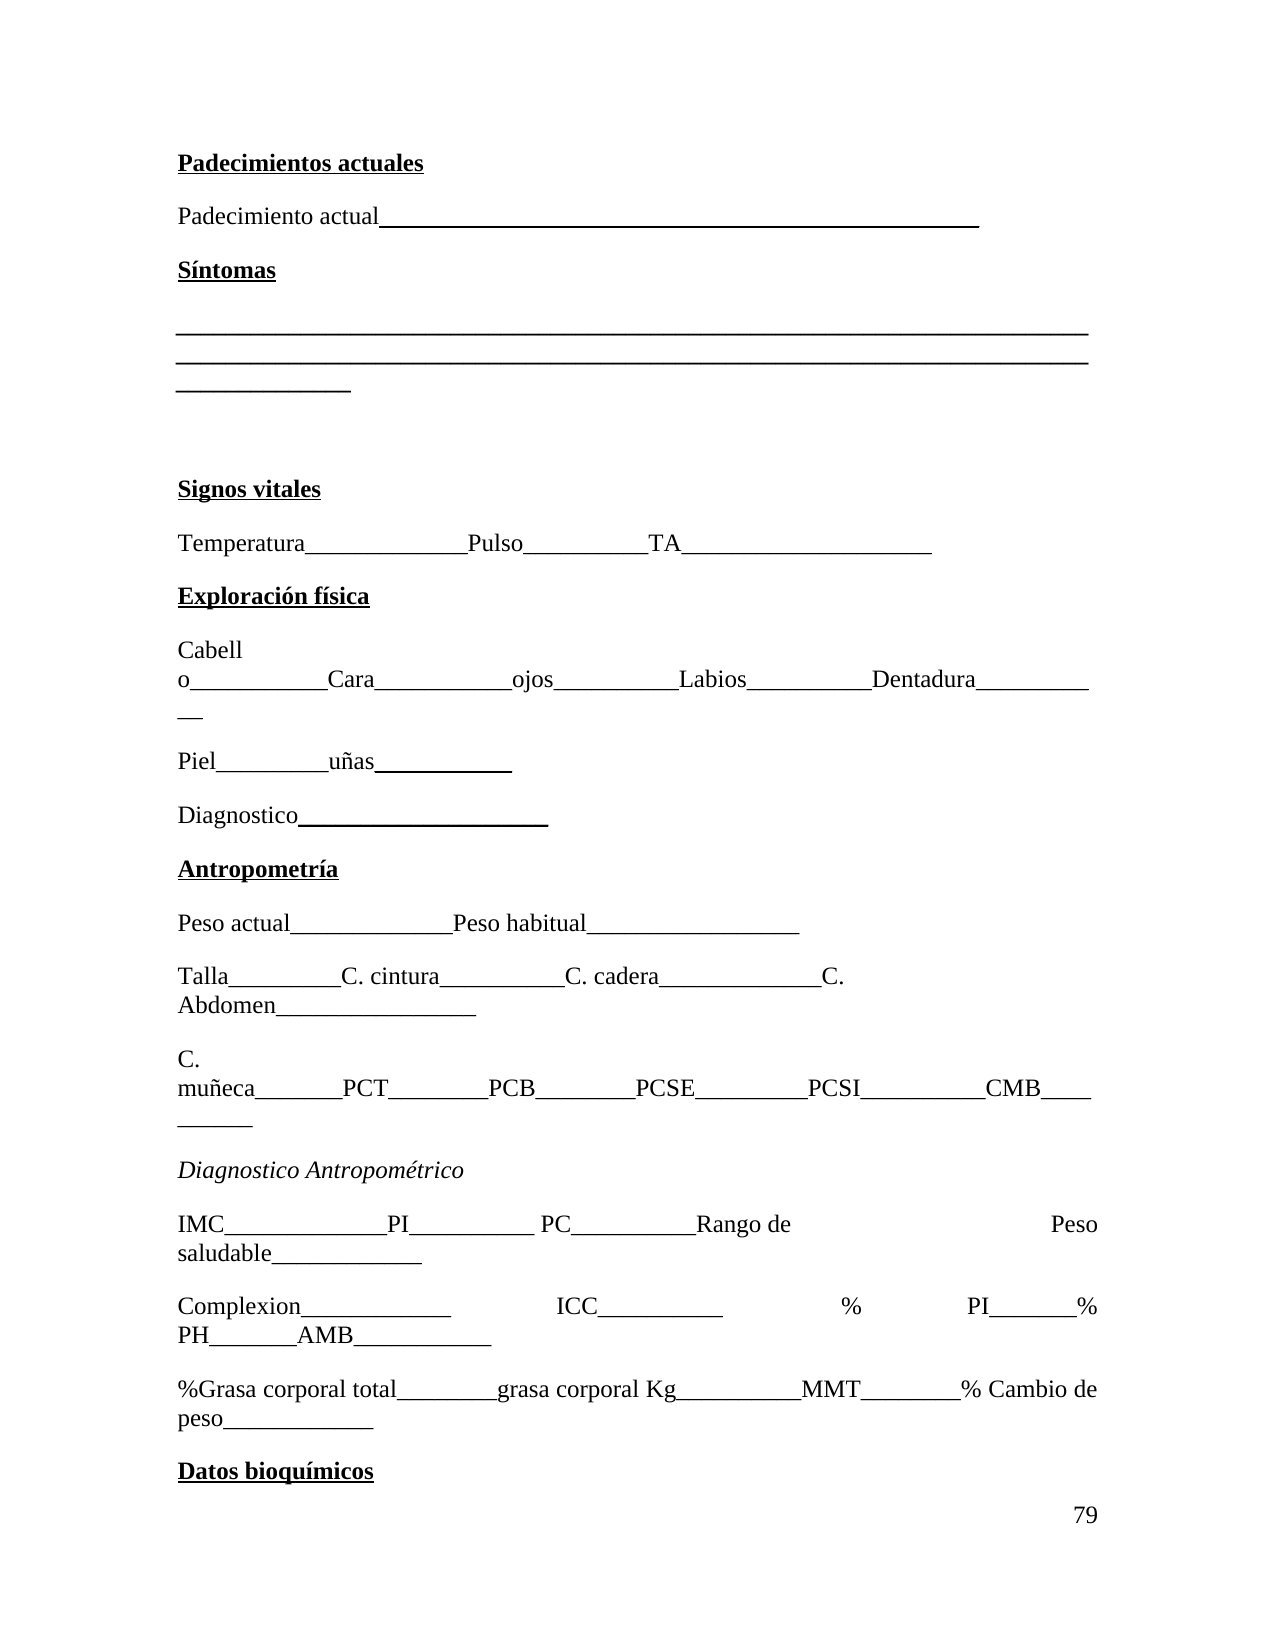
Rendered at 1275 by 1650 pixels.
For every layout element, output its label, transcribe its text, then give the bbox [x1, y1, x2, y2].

text Antropometría [177, 854, 1098, 883]
text %Grasa corporal total________grasa corporal Kg__________MMT________% Cambio de peso____________ [177, 1374, 1098, 1431]
text Diagnostico____________________ [177, 800, 1098, 829]
text Piel_________uñas___________ [177, 746, 1098, 775]
text C. muñeca_______PCT________PCB________PCSE_________PCSI__________CMB__________ [177, 1044, 1098, 1130]
text Padecimiento actual________________________________________________ [177, 201, 1098, 230]
text IMC_____________PI__________ PC__________Rango de Peso saludable____________ [177, 1209, 1098, 1266]
text Signos vitales [177, 474, 1098, 503]
text Diagnostico Antropométrico [177, 1155, 1098, 1184]
text Padecimientos actuales [177, 148, 1098, 176]
text Talla_________C. cintura__________C. cadera_____________C. Abdomen________________ [177, 961, 1098, 1019]
text Temperatura_____________Pulso__________TA____________________ [177, 528, 1098, 556]
text Cabello___________Cara___________ojos__________Labios__________Dentadura___________ [177, 635, 1098, 721]
text Datos bioquímicos [177, 1456, 1098, 1485]
text Complexion____________ ICC__________ % PI_______% PH_______AMB___________ [177, 1291, 1098, 1349]
text Síntomas [177, 255, 1098, 284]
text ________________________________________________________________________________________________________________________________________________________________ [177, 309, 1098, 395]
text Exploración física [177, 581, 1098, 610]
text Peso actual_____________Peso habitual_________________ [177, 908, 1098, 936]
